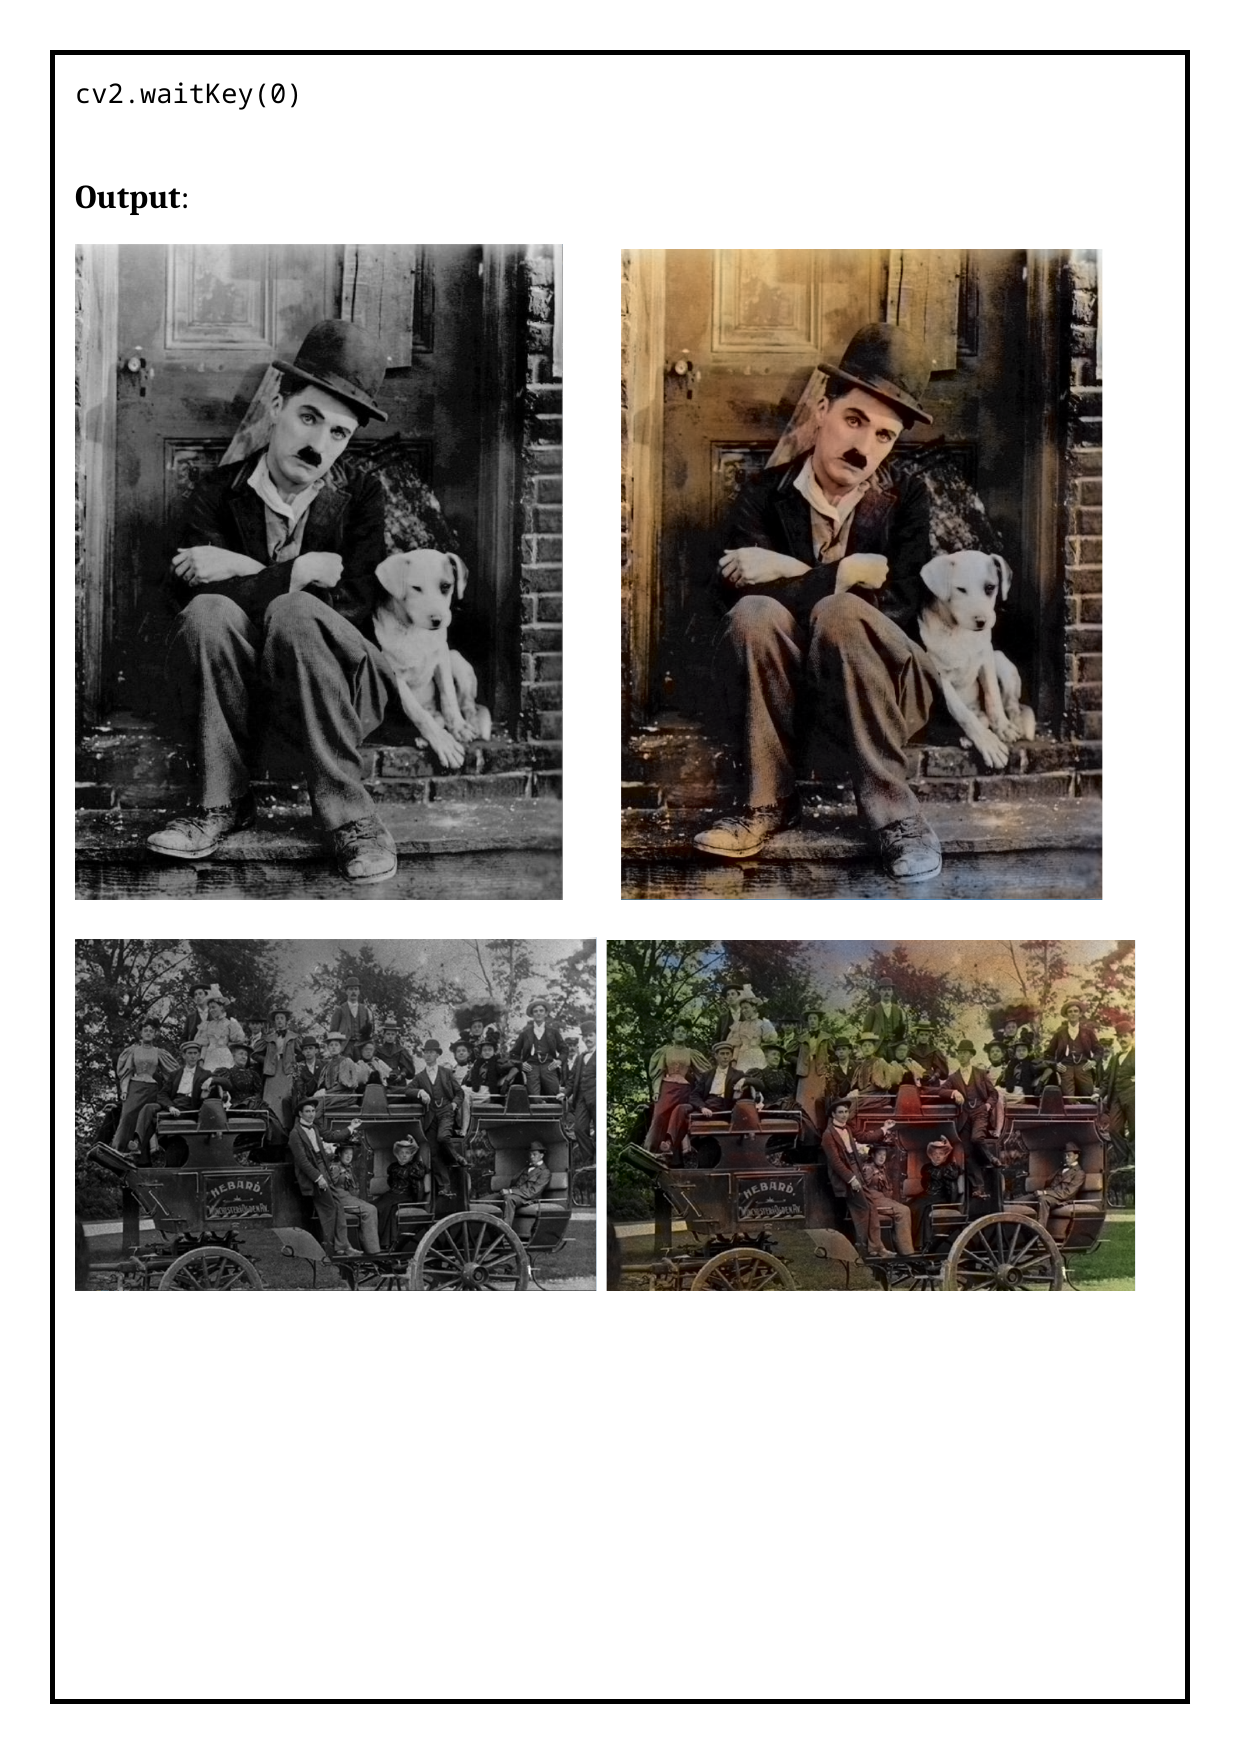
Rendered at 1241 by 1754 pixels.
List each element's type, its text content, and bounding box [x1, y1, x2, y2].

picture [621, 249, 1103, 900]
text Output: [75, 178, 1165, 217]
picture [75, 937, 597, 1291]
picture [606, 940, 1136, 1291]
text cv2.waitKey(0) [75, 75, 1165, 112]
picture [75, 244, 563, 900]
